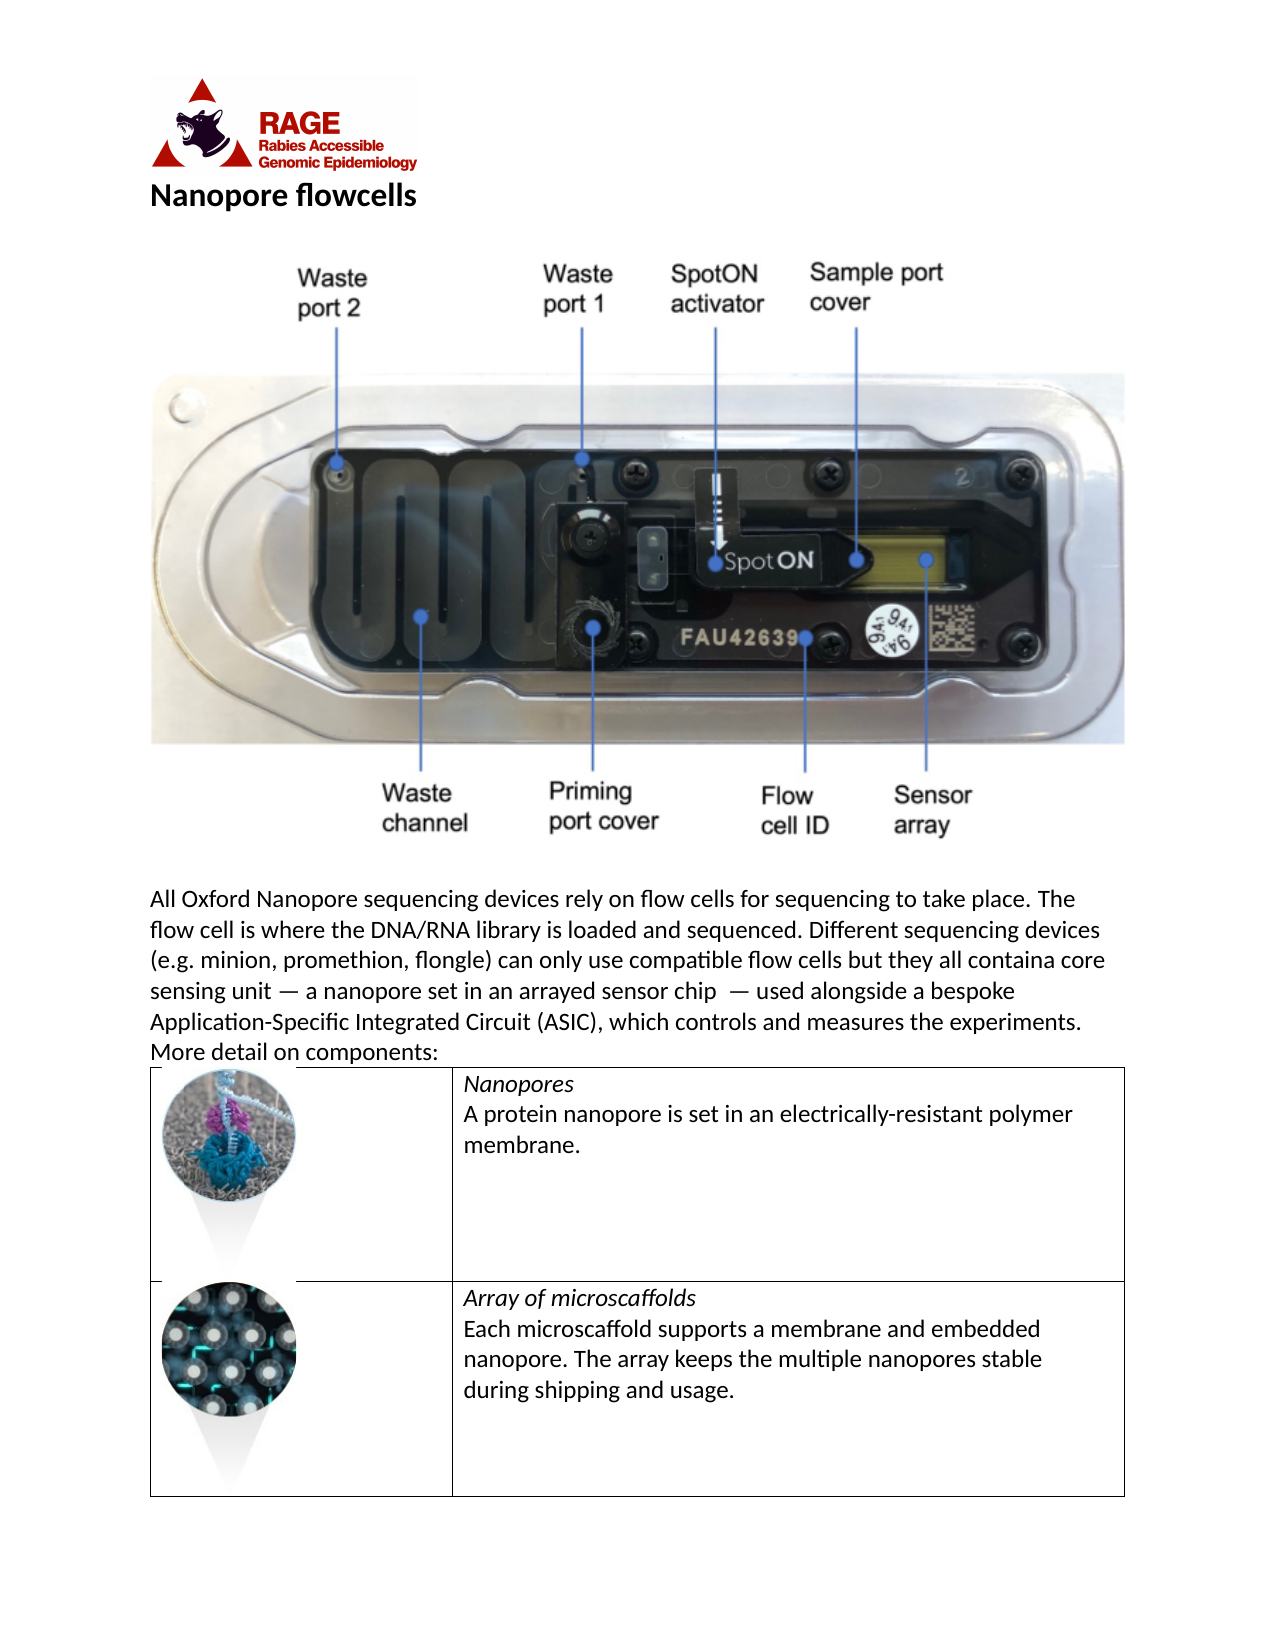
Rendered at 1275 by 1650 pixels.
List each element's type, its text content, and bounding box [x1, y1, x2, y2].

table_header [151, 1068, 161, 1281]
table_header Nanopores A protein nanopore is set in an electrically-resistant polymer membrane. [453, 1068, 1124, 1281]
picture [150, 75, 419, 175]
table_cell Array of microscaffolds Each microscaffold supports a membrane and embedded nanopore. The array keeps the multiple nanopores stable during shipping and usage. [453, 1282, 1124, 1496]
text Nanopore flowcells [150, 174, 1125, 215]
table_cell [297, 1282, 452, 1496]
table_cell [151, 1282, 161, 1496]
picture [161, 1067, 297, 1496]
text All Oxford Nanopore sequencing devices rely on flow cells for sequencing to take place. The flow cell is where the DNA/RNA library is loaded and sequenced. Different sequencing devices (e.g. minion, promethion, flongle) can only use compatible flow cells but they all containa core sensing unit — a nanopore set in an arrayed sensor chip — used alongside a bespoke Application-Specific Integrated Circuit (ASIC), which controls and measures the experiments. More detail on components: [439, 884, 1125, 1067]
picture [150, 245, 1125, 854]
table_header [297, 1068, 452, 1281]
